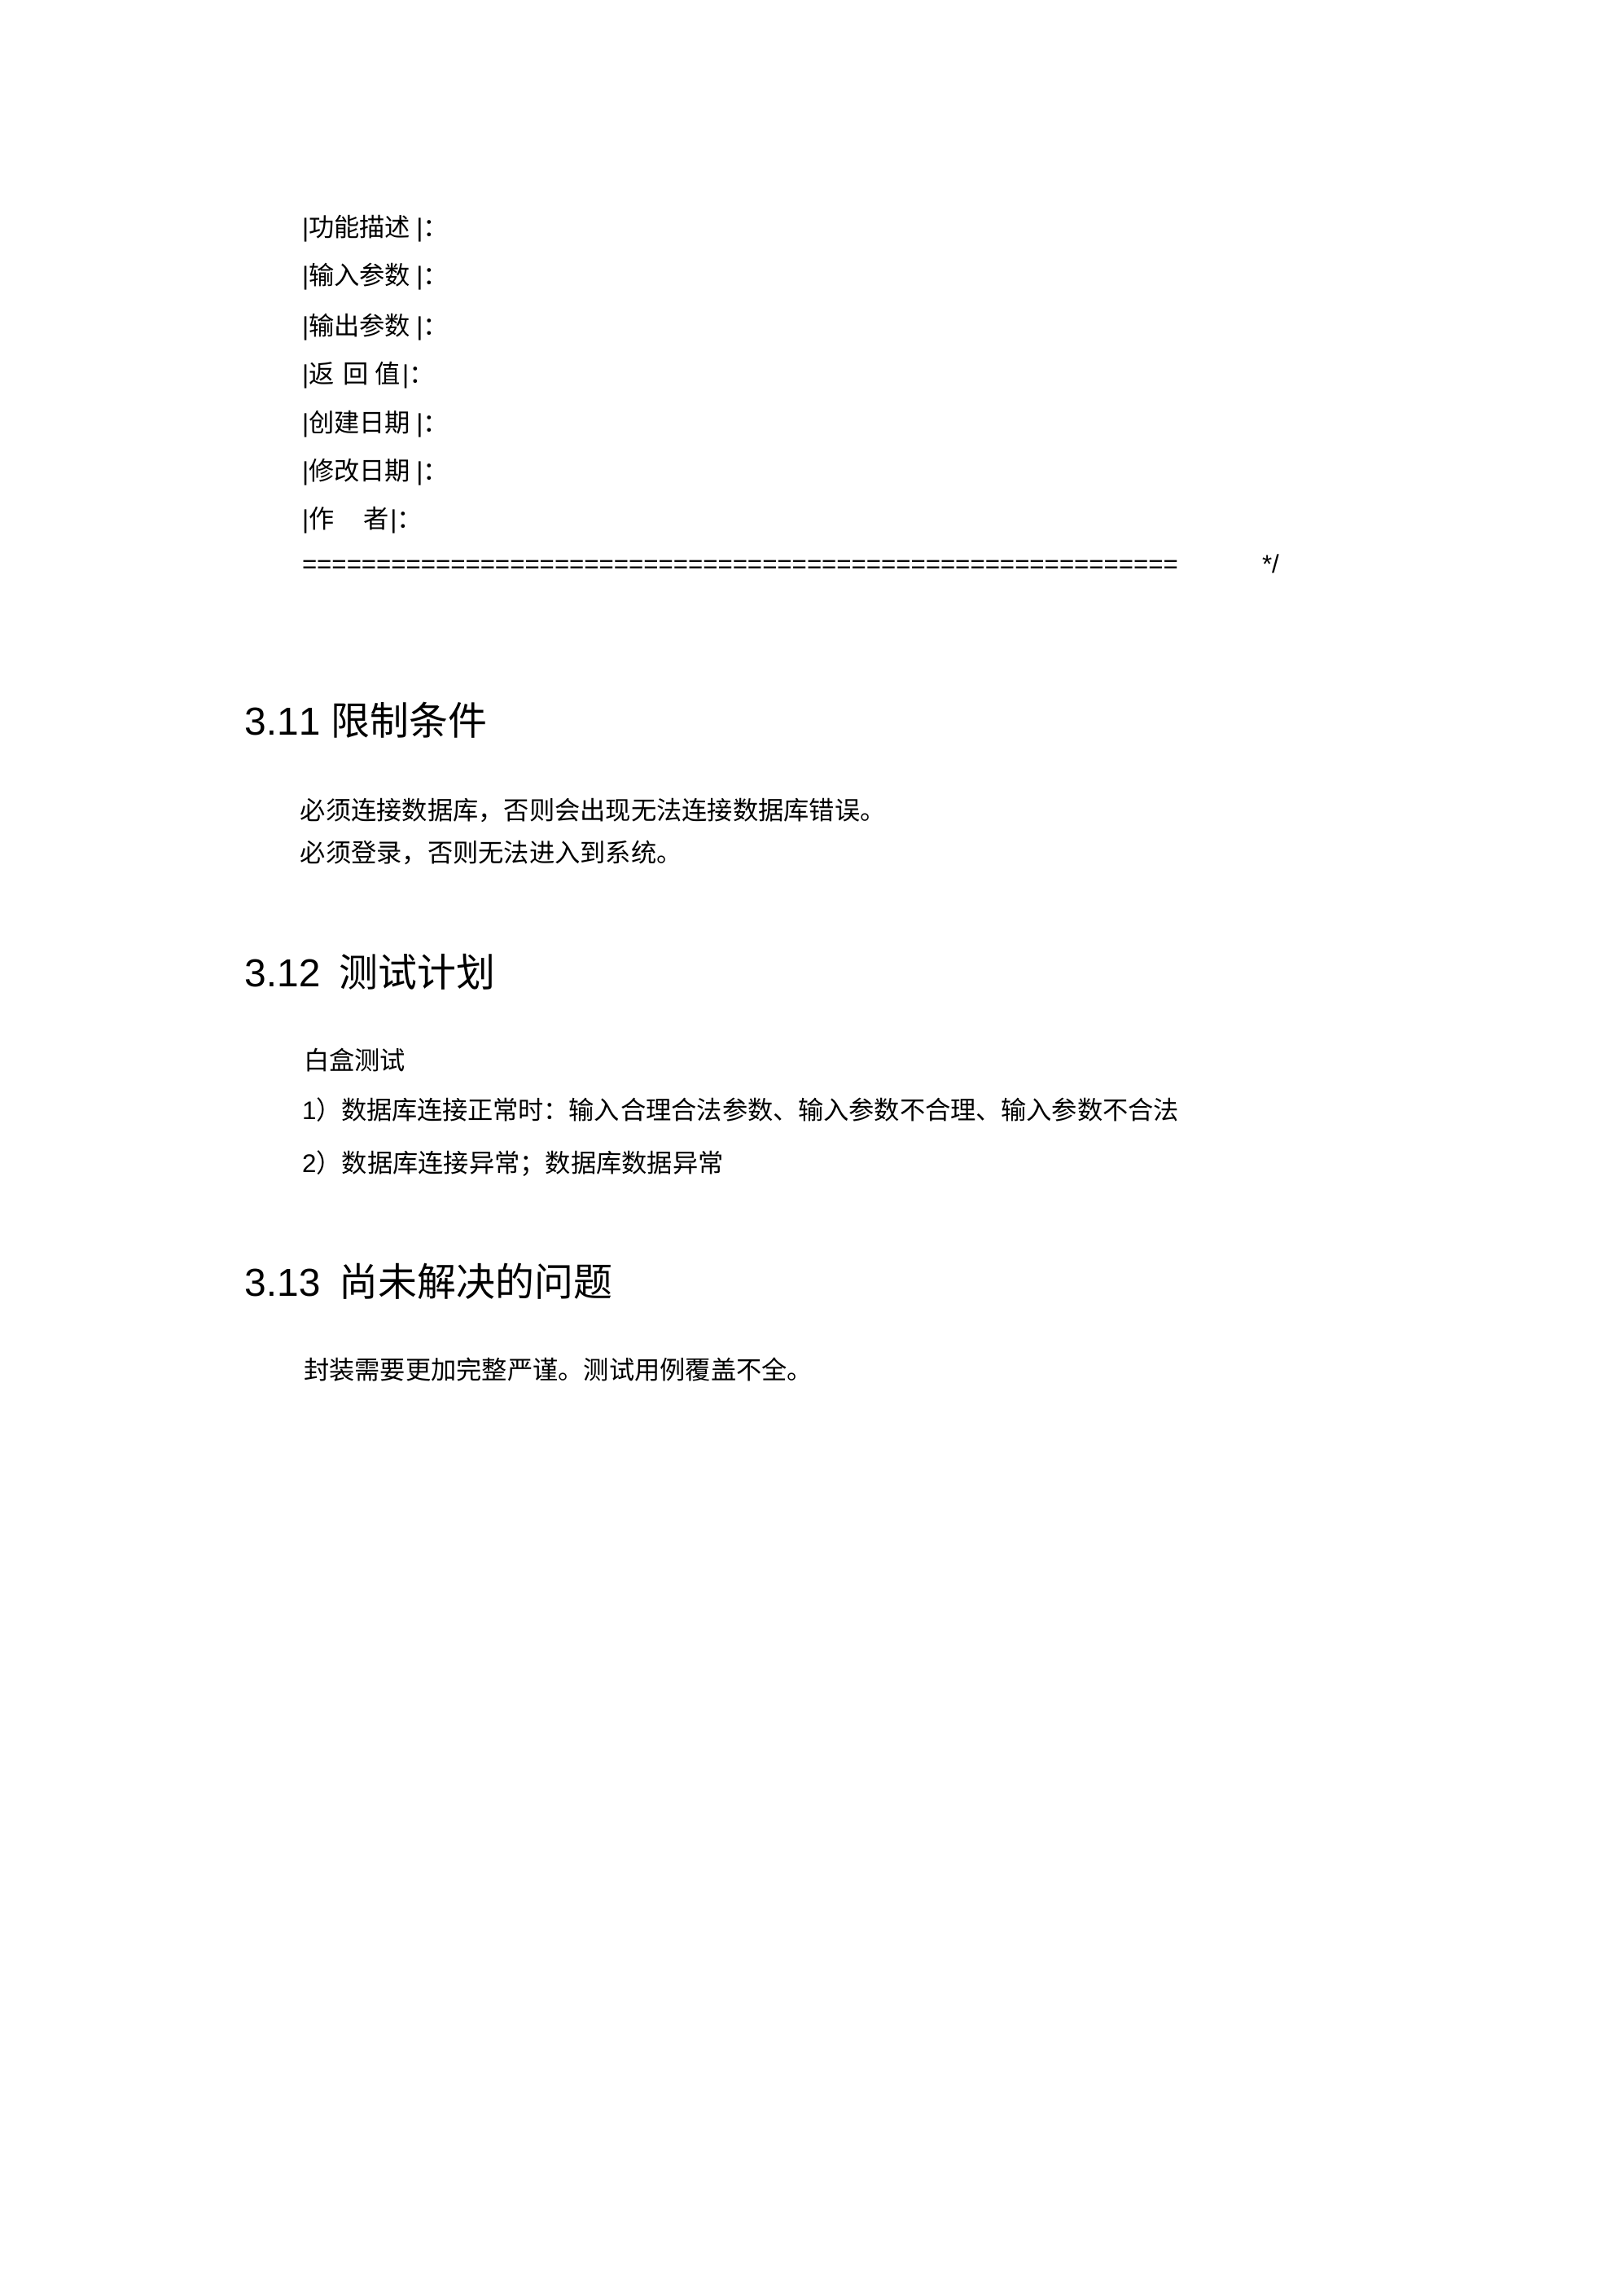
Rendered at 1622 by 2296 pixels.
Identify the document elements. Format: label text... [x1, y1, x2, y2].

text |输出参数 |： [302, 305, 1579, 342]
text |返 回 值|： [302, 353, 1579, 390]
list 测试计划 [244, 942, 1579, 999]
text 必须连接数据库，否则会出现无法连接数据库错误。 [300, 794, 1579, 826]
text |创建日期 |： [302, 402, 1579, 439]
text |功能描述 |： [302, 207, 1579, 244]
list 尚未解决的问题 [244, 1251, 1579, 1308]
text |输入参数 |： [302, 255, 1579, 292]
text |修改日期 |： [302, 450, 1579, 487]
text 3.11 限制条件 [244, 690, 1579, 746]
text 1）数据库连接正常时：输入合理合法参数、输入参数不合理、输入参数不合法 2）数据库连接异常；数据库数据异常 [302, 1090, 1181, 1179]
text 白盒测试 [304, 1044, 1579, 1076]
text =========================================================== */ [302, 549, 1579, 578]
text |作 者|： [302, 498, 1579, 536]
text 封装需要更加完整严谨。测试用例覆盖不全。 [304, 1354, 1579, 1385]
text 必须登录，否则无法进入到系统。 [300, 836, 1579, 868]
